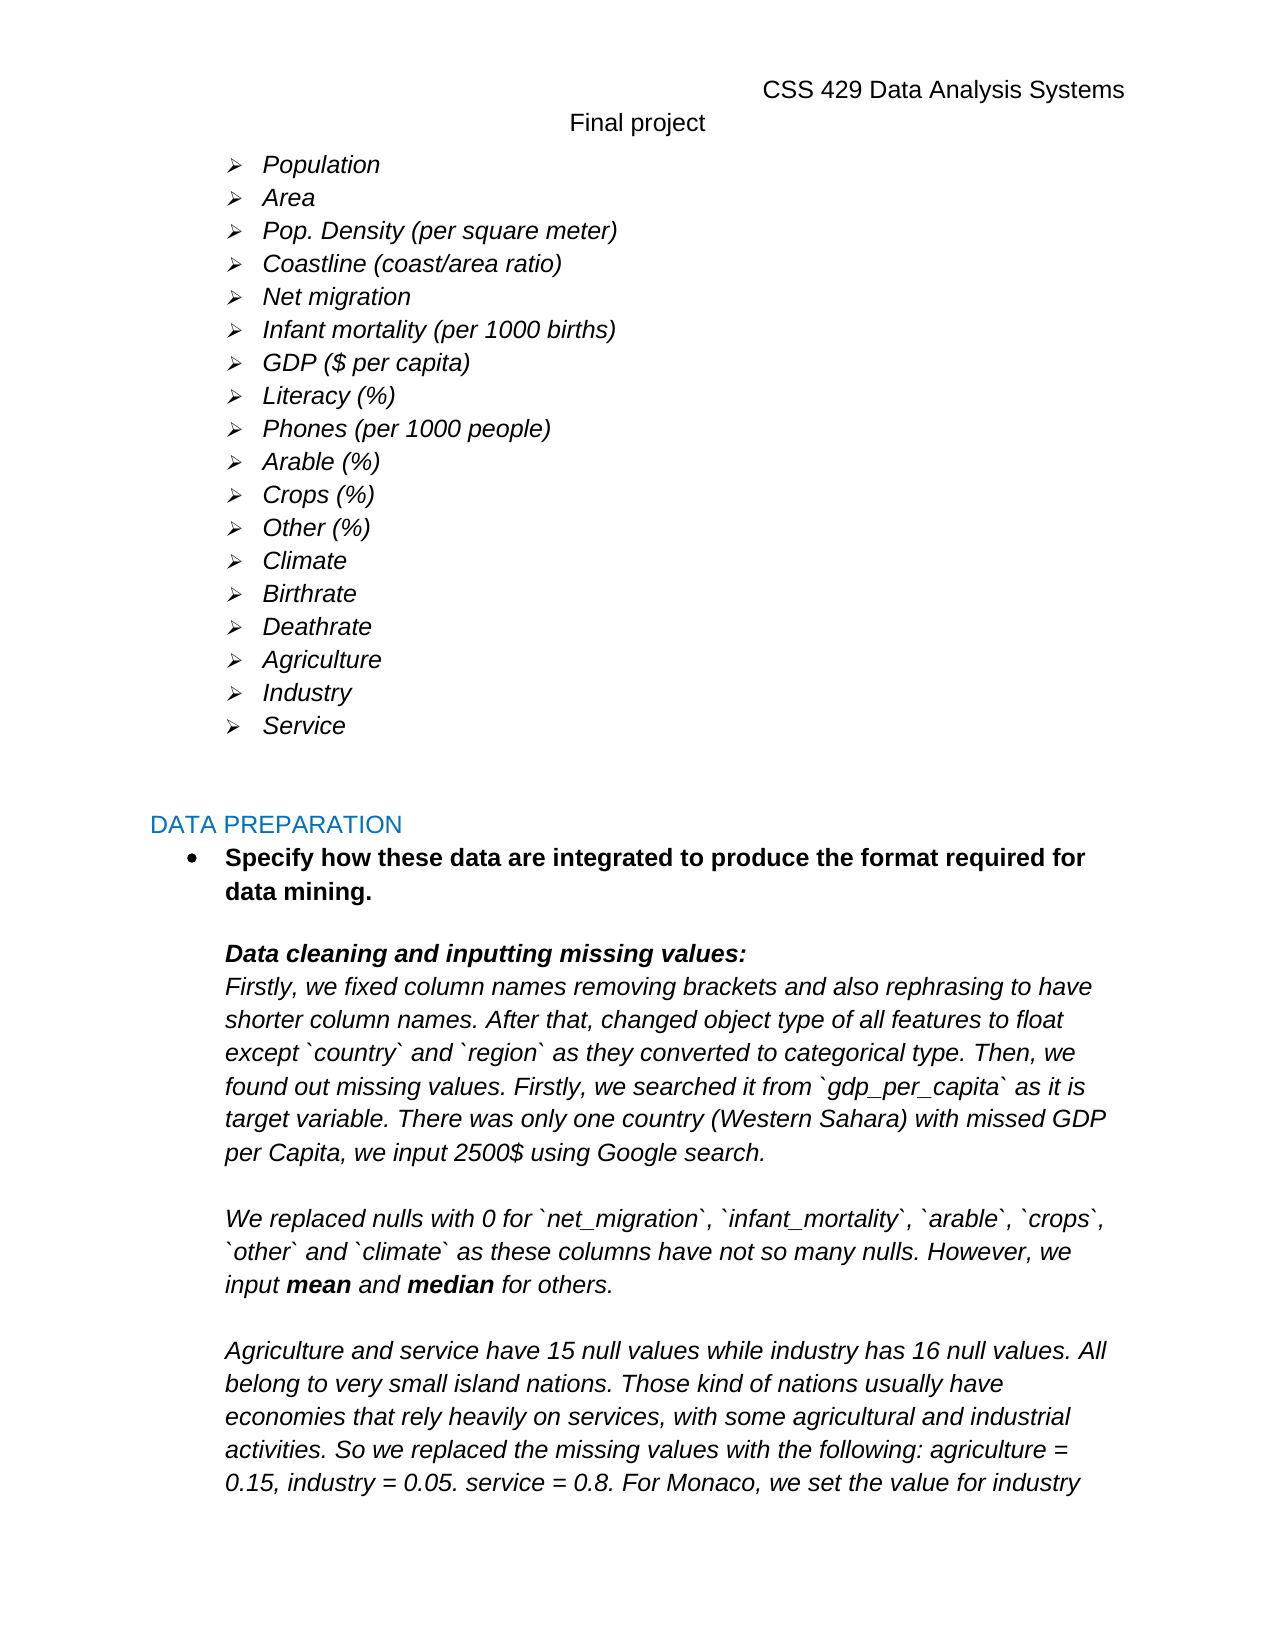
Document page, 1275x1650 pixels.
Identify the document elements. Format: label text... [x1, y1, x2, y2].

text DATA PREPARATION [150, 810, 1125, 839]
list We replaced nulls with 0 for `net_migration`, `infant_mortality`, `arable`, `crops`, `other` and `climate` as these columns have not so many nulls. However, we input mean and median for others. [225, 1203, 1125, 1298]
list Industry [225, 678, 1125, 707]
list Arable (%) [225, 447, 1125, 476]
list Area [225, 183, 1125, 212]
list Phones (per 1000 people) [225, 414, 1125, 443]
list Net migration [225, 282, 1125, 311]
list Data cleaning and inputting missing values: [225, 939, 1125, 968]
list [225, 1336, 1125, 1496]
list Pop. Density (per square meter) [225, 216, 1125, 245]
list Deathrate [225, 612, 1125, 641]
list Population [225, 150, 1125, 179]
list Birthrate [225, 579, 1125, 608]
list Service [225, 711, 1125, 740]
list GDP ($ per capita) [225, 348, 1125, 377]
list Agriculture [225, 645, 1125, 674]
list Literacy (%) [225, 381, 1125, 410]
list Climate [225, 546, 1125, 575]
list Crops (%) [225, 480, 1125, 509]
list Specify how these data are integrated to produce the format required for data mining. [187, 843, 1125, 936]
list Coastline (coast/area ratio) [225, 249, 1125, 278]
list Infant mortality (per 1000 births) [225, 315, 1125, 344]
list Firstly, we fixed column names removing brackets and also rephrasing to have shorter column names. After that, changed object type of all features to float except `country` and `region` as they converted to categorical type. Then, we found out missing values. Firstly, we searched it from `gdp_per_capita` as it is target variable. There was only one country (Western Sahara) with missed GDP per Capita, we input 2500$ using Google search. [225, 972, 1125, 1166]
list Other (%) [225, 513, 1125, 542]
